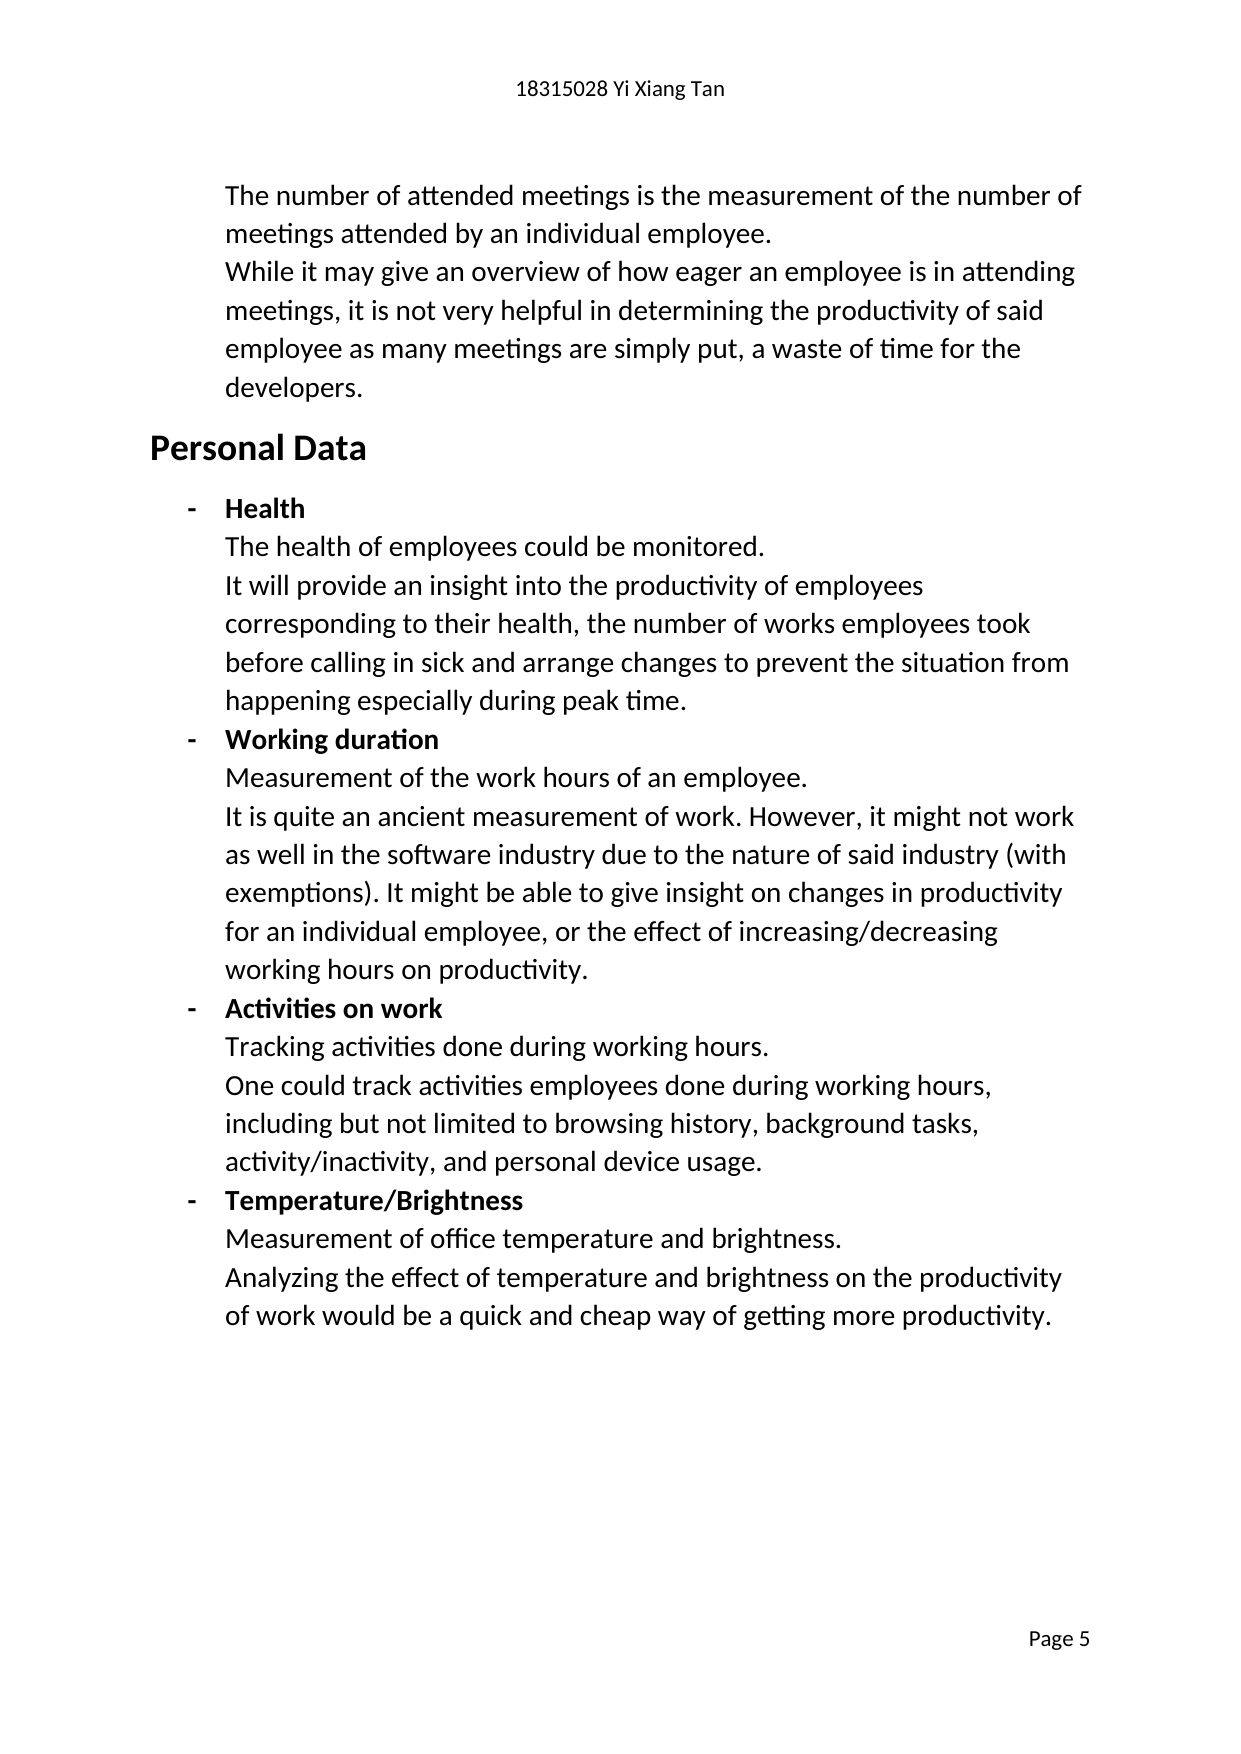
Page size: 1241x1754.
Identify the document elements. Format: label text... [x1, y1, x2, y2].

list The number of attended meetings is the measurement of the number of meetings attended by an individual employee. [225, 177, 1090, 251]
list Analyzing the effect of temperature and brightness on the productivity of work would be a quick and cheap way of getting more productivity. [225, 1259, 1090, 1402]
list One could track activities employees done during working hours, including but not limited to browsing history, background tasks, activity/inactivity, and personal device usage. [225, 1067, 1090, 1179]
list Working duration [187, 721, 1090, 756]
list Health [187, 490, 1090, 526]
list Temperature/Brightness [187, 1182, 1090, 1218]
list It will provide an insight into the productivity of employees corresponding to their health, the number of works employees took before calling in sick and arrange changes to prevent the situation from happening especially during peak time. [225, 567, 1090, 718]
list While it may give an overview of how eager an employee is in attending meetings, it is not very helpful in determining the productivity of said employee as many meetings are simply put, a waste of time for the developers. [225, 253, 1090, 404]
list It is quite an ancient measurement of work. However, it might not work as well in the software industry due to the nature of said industry (with exemptions). It might be able to give insight on changes in productivity for an individual employee, or the effect of increasing/decreasing working hours on productivity. [225, 798, 1090, 987]
text Personal Data [150, 424, 1090, 470]
list Measurement of the work hours of an employee. [225, 759, 1090, 795]
list Tracking activities done during working hours. [225, 1028, 1090, 1064]
list Activities on work [187, 990, 1090, 1025]
list The health of employees could be monitored. [225, 528, 1090, 564]
list Measurement of office temperature and brightness. [225, 1220, 1090, 1256]
